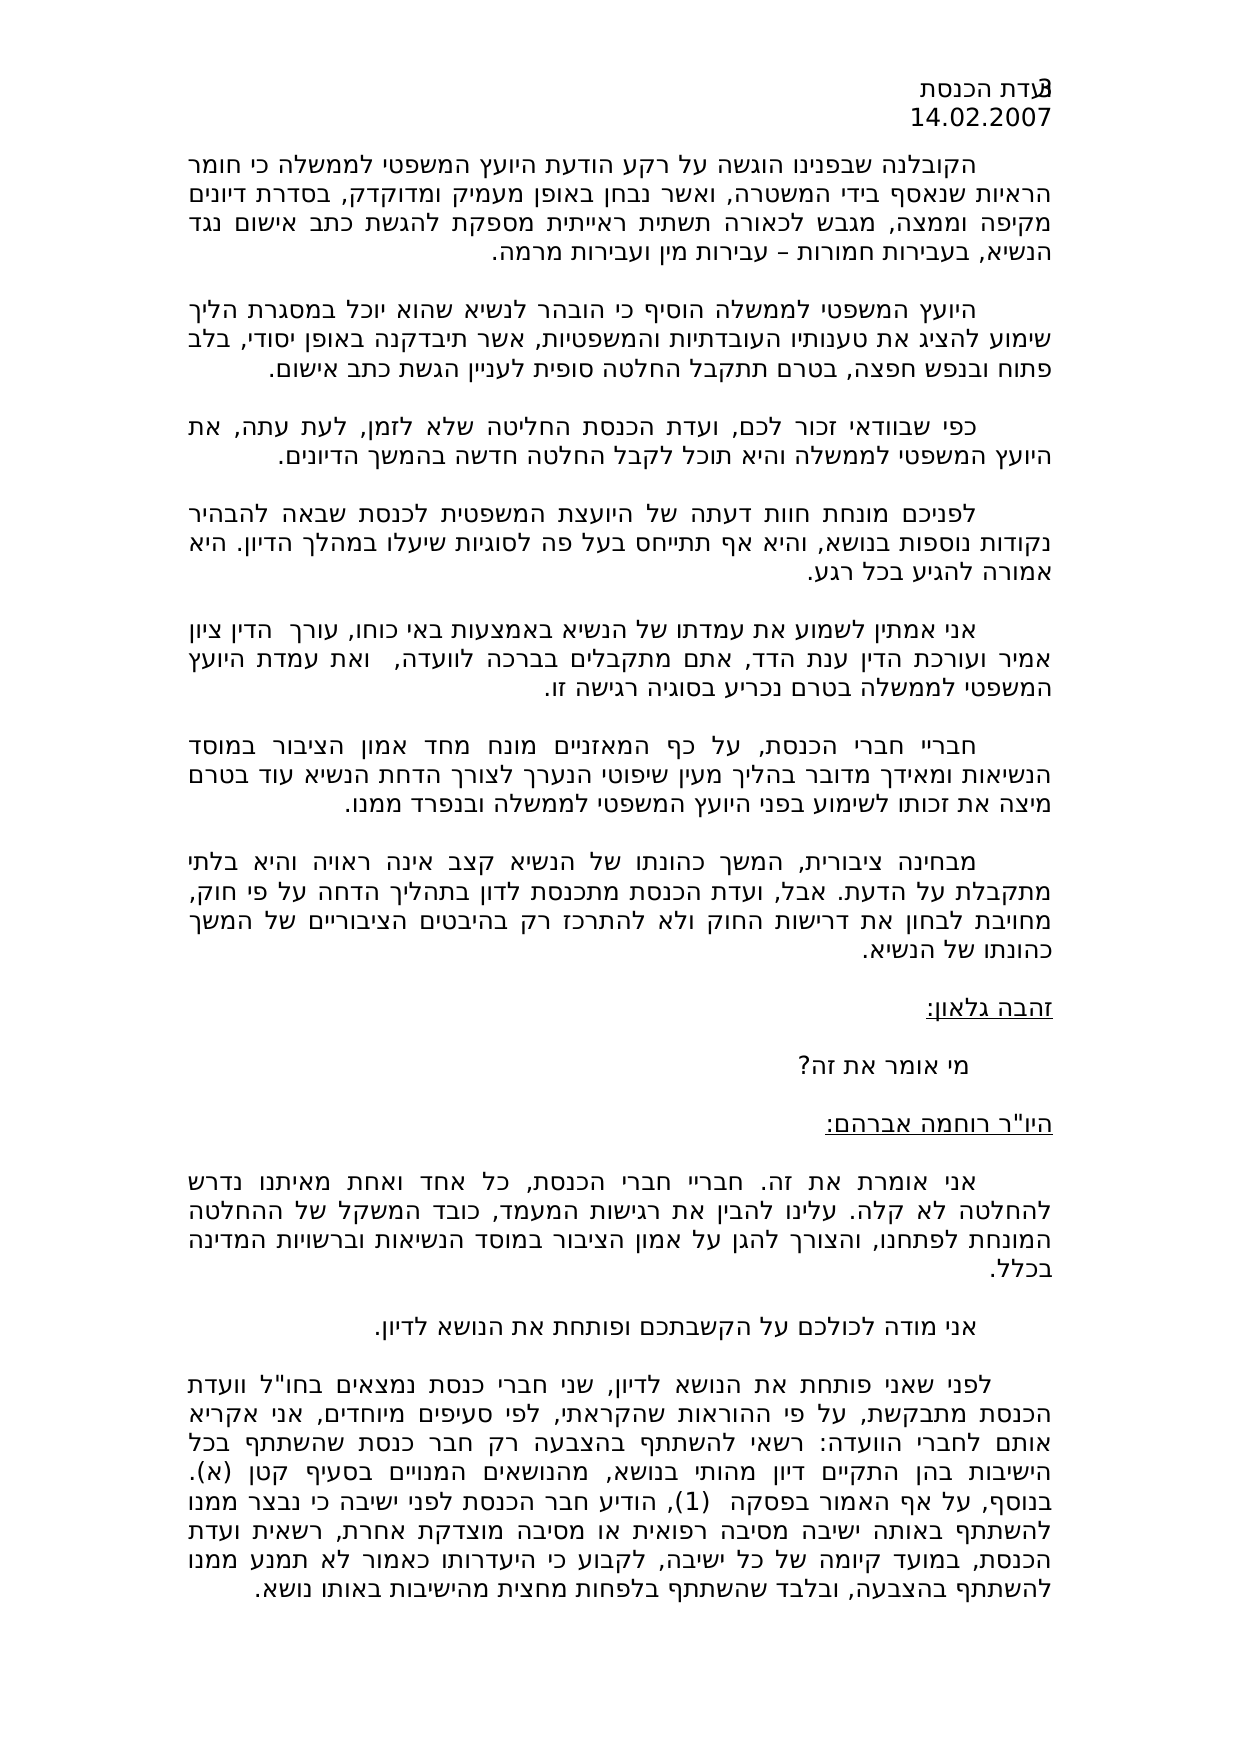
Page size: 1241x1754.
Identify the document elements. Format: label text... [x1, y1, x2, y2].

text זהבה גלאון: [187, 993, 1053, 1022]
text לפניכם מונחת חוות דעתה של היועצת המשפטית לכנסת שבאה להבהיר נקודות נוספות בנושא, והיא אף תתייחס בעל פה לסוגיות שיעלו במהלך הדיון. היא אמורה להגיע בכל רגע. [187, 499, 1053, 586]
text אני אמתין לשמוע את עמדתו של הנשיא באמצעות באי כוחו, עורך הדין ציון אמיר ועורכת הדין ענת הדד, אתם מתקבלים בברכה לוועדה, ואת עמדת היועץ המשפטי לממשלה בטרם נכריע בסוגיה רגישה זו. [187, 615, 1053, 702]
text מבחינה ציבורית, המשך כהונתו של הנשיא קצב אינה ראויה והיא בלתי מתקבלת על הדעת. אבל, ועדת הכנסת מתכנסת לדון בתהליך הדחה על פי חוק, מחויבת לבחון את דרישות החוק ולא להתרכז רק בהיבטים הציבוריים של המשך כהונתו של הנשיא. [187, 847, 1053, 964]
text אני אומרת את זה. חבריי חברי הכנסת, כל אחד ואחת מאיתנו נדרש להחלטה לא קלה. עלינו להבין את רגישות המעמד, כובד המשקל של ההחלטה המונחת לפתחנו, והצורך להגן על אמון הציבור במוסד הנשיאות וברשויות המדינה בכלל. [187, 1167, 1053, 1283]
text אני מודה לכולכם על הקשבתכם ופותחת את הנושא לדיון. [187, 1312, 1053, 1341]
text חבריי חברי הכנסת, על כף המאזניים מונח מחד אמון הציבור במוסד הנשיאות ומאידך מדובר בהליך מעין שיפוטי הנערך לצורך הדחת הנשיא עוד בטרם מיצה את זכותו לשימוע בפני היועץ המשפטי לממשלה ובנפרד ממנו. [187, 731, 1053, 819]
text הקובלנה שבפנינו הוגשה על רקע הודעת היועץ המשפטי לממשלה כי חומר הראיות שנאסף בידי המשטרה, ואשר נבחן באופן מעמיק ומדוקדק, בסדרת דיונים מקיפה וממצה, מגבש לכאורה תשתית ראייתית מספקת להגשת כתב אישום נגד הנשיא, בעבירות חמורות – עבירות מין ועבירות מרמה. [187, 150, 1053, 267]
text היו"ר רוחמה אברהם: [187, 1109, 1053, 1138]
text היועץ המשפטי לממשלה הוסיף כי הובהר לנשיא שהוא יוכל במסגרת הליך שימוע להציג את טענותיו העובדתיות והמשפטיות, אשר תיבדקנה באופן יסודי, בלב פתוח ובנפש חפצה, בטרם תתקבל החלטה סופית לעניין הגשת כתב אישום. [187, 295, 1053, 383]
text לפני שאני פותחת את הנושא לדיון, שני חברי כנסת נמצאים בחו"ל וועדת הכנסת מתבקשת, על פי ההוראות שהקראתי, לפי סעיפים מיוחדים, אני אקריא אותם לחברי הוועדה: רשאי להשתתף בהצבעה רק חבר כנסת שהשתתף בכל הישיבות בהן התקיים דיון מהותי בנושא, מהנושאים המנויים בסעיף קטן (א). בנוסף, על אף האמור בפסקה (1), הודיע חבר הכנסת לפני ישיבה כי נבצר ממנו להשתתף באותה ישיבה מסיבה רפואית או מסיבה מוצדקת אחרת, רשאית ועדת הכנסת, במועד קיומה של כל ישיבה, לקבוע כי היעדרותו כאמור לא תמנע ממנו להשתתף בהצבעה, ובלבד שהשתתף בלפחות מחצית מהישיבות באותו נושא. [187, 1370, 1053, 1603]
text מי אומר את זה? [187, 1051, 1053, 1080]
text כפי שבוודאי זכור לכם, ועדת הכנסת החליטה שלא לזמן, לעת עתה, את היועץ המשפטי לממשלה והיא תוכל לקבל החלטה חדשה בהמשך הדיונים. [187, 412, 1053, 470]
